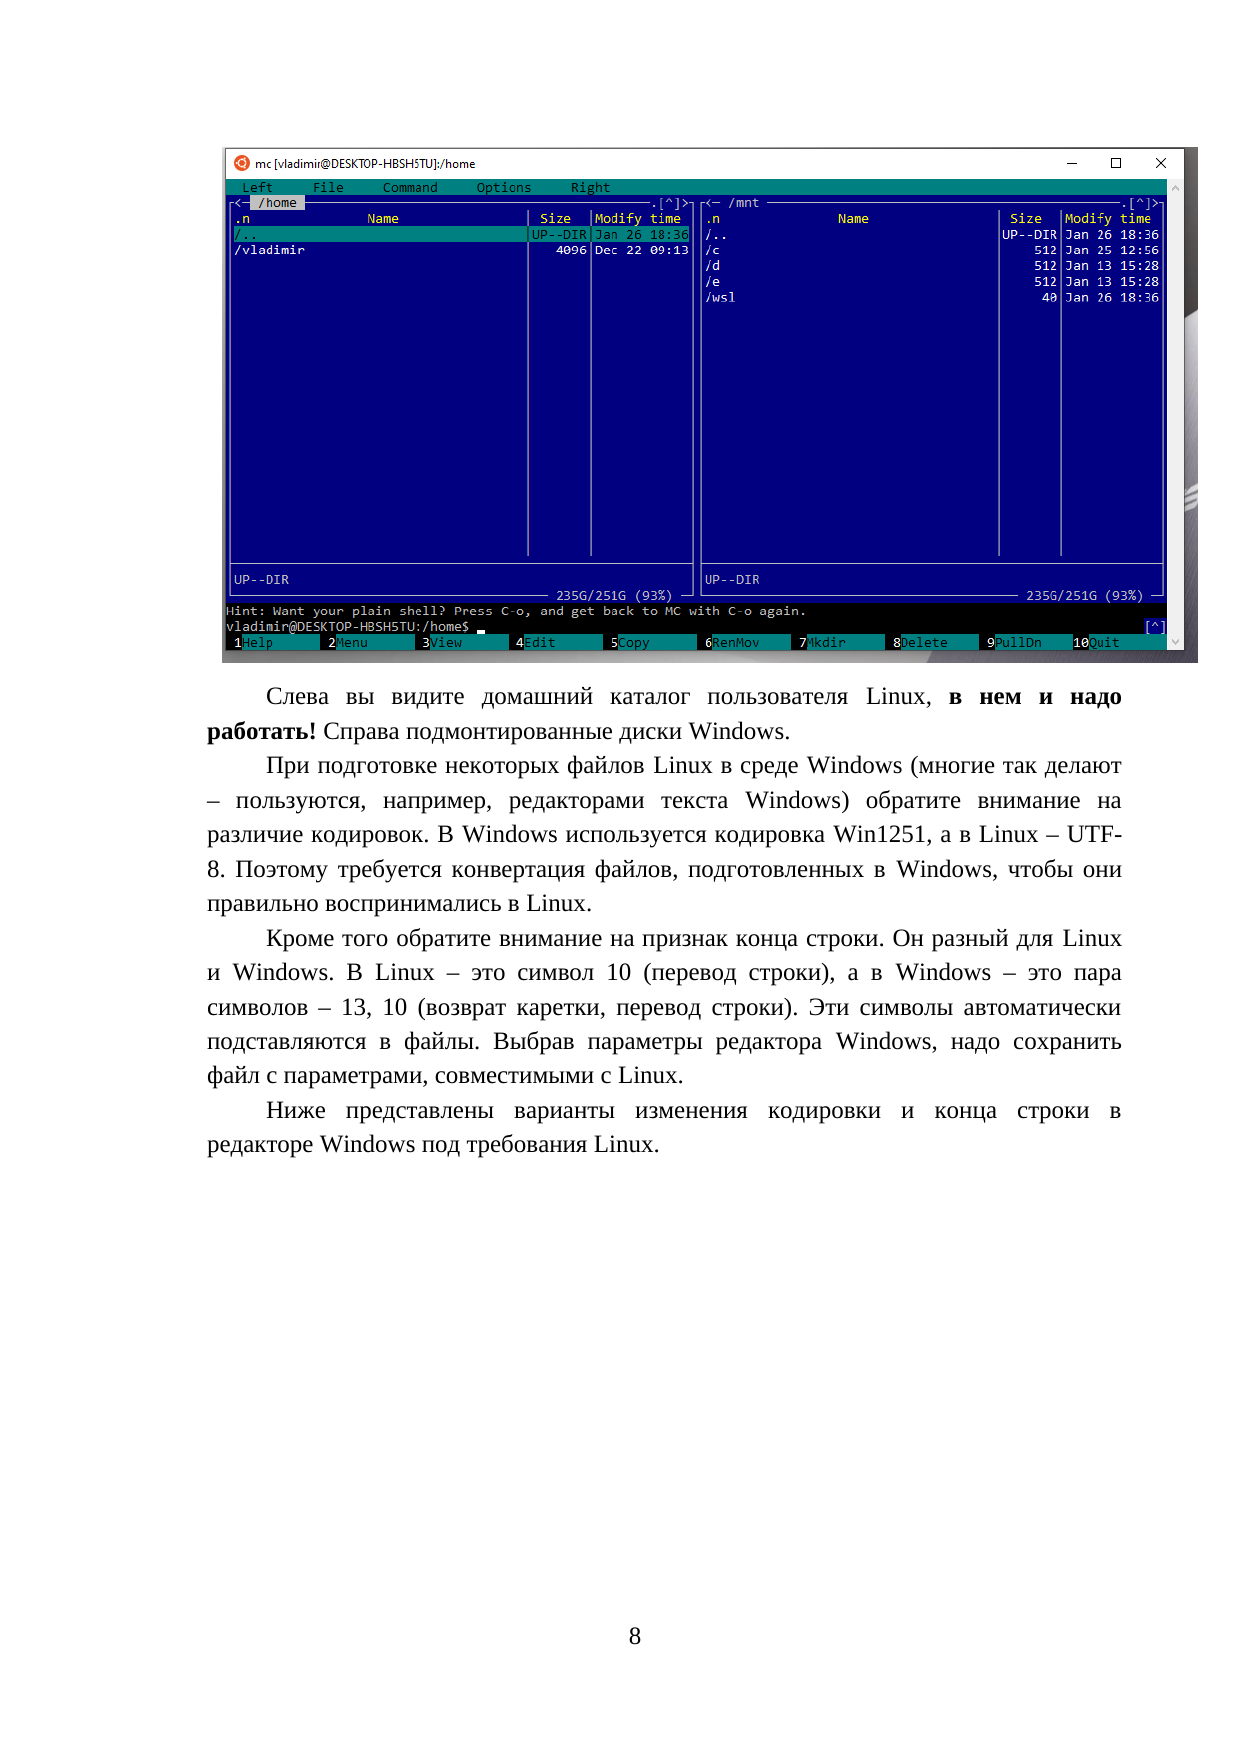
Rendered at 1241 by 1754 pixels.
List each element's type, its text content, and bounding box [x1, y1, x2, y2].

list Кроме того обратите внимание на признак конца строки. Он разный для Linux и Windows. В Linux – это символ 10 (перевод строки), а в Windows – это пара символов – 13, 10 (возврат каретки, перевод строки). Эти символы автоматически подставляются в файлы. Выбрав параметры редактора Windows, надо сохранить файл с параметрами, совместимыми с Linux. [207, 923, 1122, 1089]
list Ниже представлены варианты изменения кодировки и конца строки в редакторе Windows под требования Linux. [207, 1095, 1122, 1158]
picture [222, 147, 1198, 663]
list При подготовке некоторых файлов Linux в среде Windows (многие так делают – пользуются, например, редакторами текста Windows) обратите внимание на различие кодировок. В Windows используется кодировка Win1251, а в Linux – UTF-8. Поэтому требуется конвертация файлов, подготовленных в Windows, чтобы они правильно воспринимались в Linux. [207, 750, 1122, 917]
list Слева вы видите домашний каталог пользователя Linux, в нем и надо работать! Справа подмонтированные диски Windows. [207, 681, 1122, 744]
